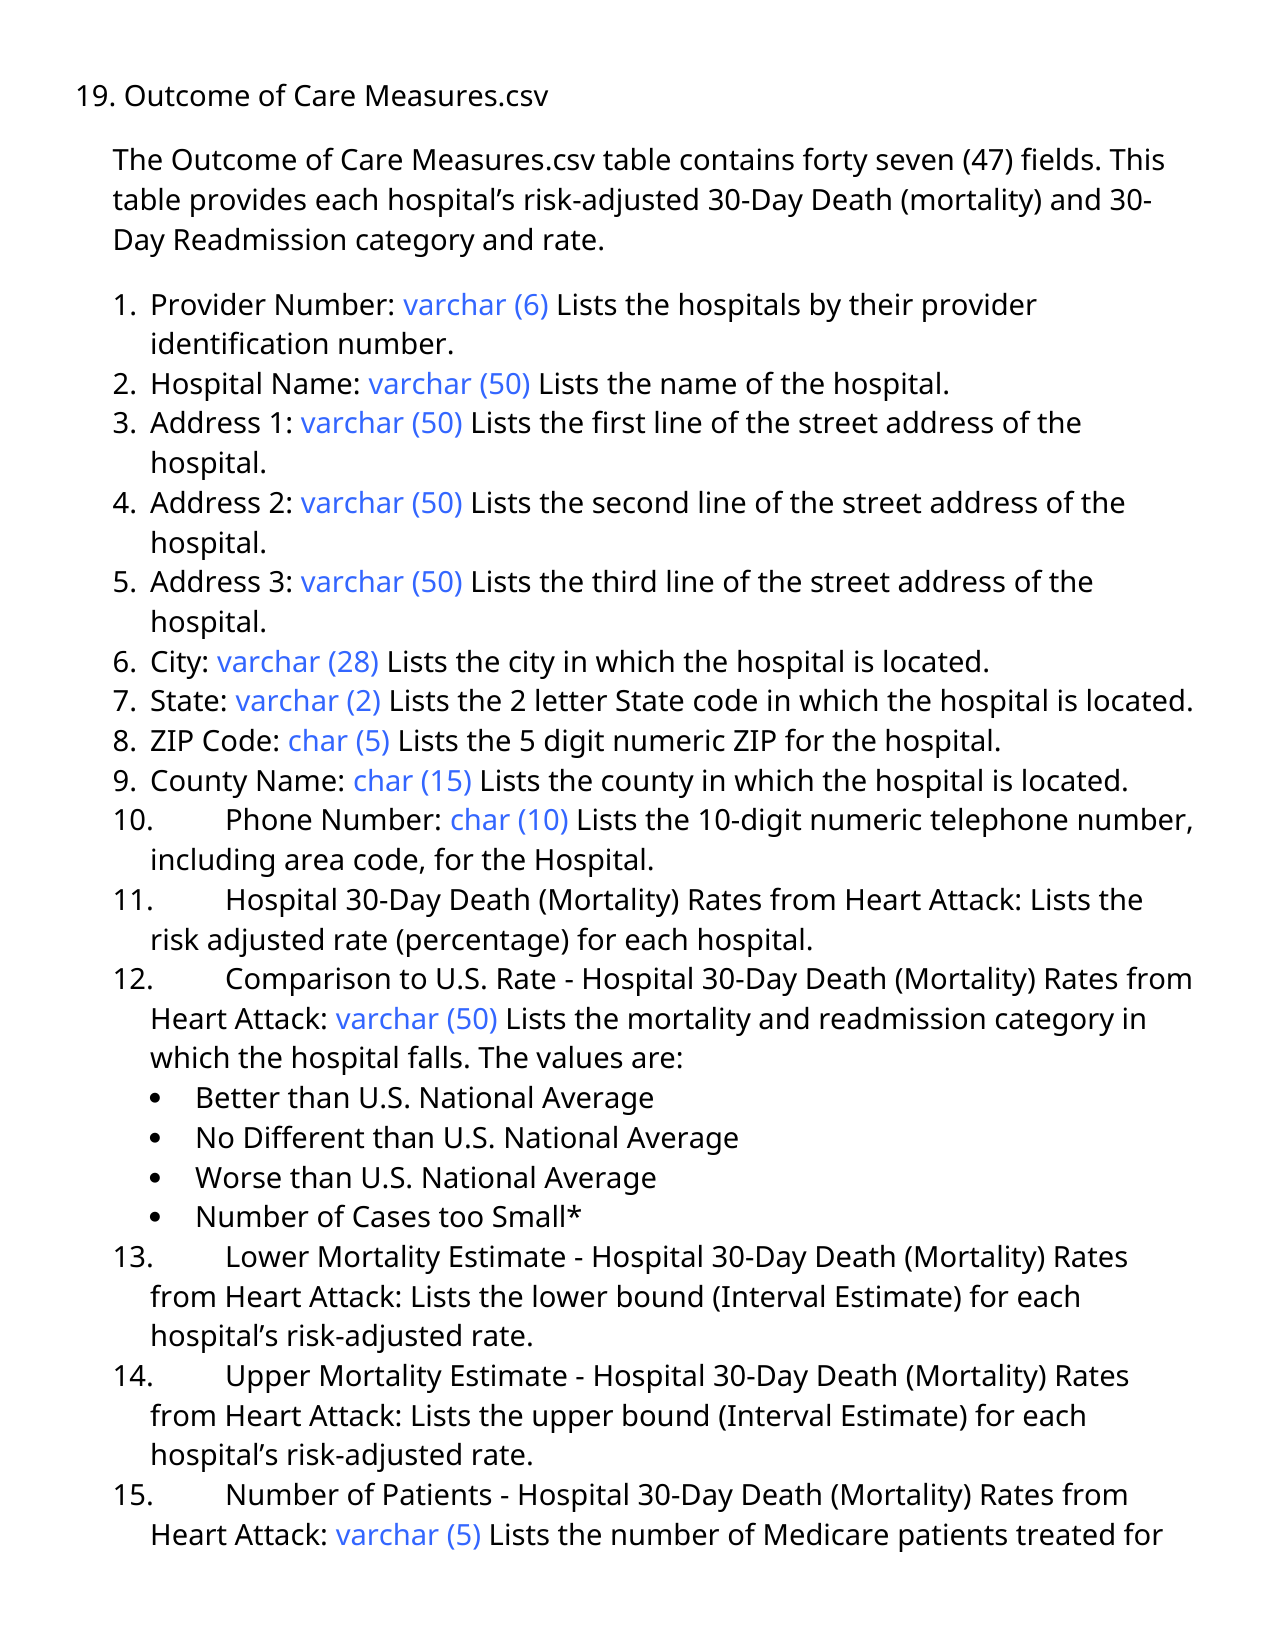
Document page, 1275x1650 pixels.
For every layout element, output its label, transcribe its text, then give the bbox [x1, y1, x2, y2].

text 19. Outcome of Care Measures.csv [75, 75, 1200, 115]
list Hospital Name: varchar (50) Lists the name of the hospital. [112, 363, 1200, 403]
list Worse than U.S. National Average [150, 1157, 1200, 1197]
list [112, 1474, 1200, 1554]
list City: varchar (28) Lists the city in which the hospital is located. [112, 641, 1200, 681]
list Better than U.S. National Average [150, 1077, 1200, 1117]
list Hospital 30-Day Death (Mortality) Rates from Heart Attack: Lists the risk adjusted rate (percentage) for each hospital. [112, 879, 1200, 958]
list Address 1: varchar (50) Lists the first line of the street address of the hospital. [112, 403, 1200, 482]
list No Different than U.S. National Average [150, 1117, 1200, 1157]
list Address 3: varchar (50) Lists the third line of the street address of the hospital. [112, 562, 1200, 641]
list ZIP Code: char (5) Lists the 5 digit numeric ZIP for the hospital. [112, 720, 1200, 760]
text The Outcome of Care Measures.csv table contains forty seven (47) fields. This table provides each hospital’s risk-adjusted 30-Day Death (mortality) and 30-Day Readmission category and rate. [112, 140, 1200, 259]
list Number of Cases too Small* [150, 1197, 1200, 1236]
list State: varchar (2) Lists the 2 letter State code in which the hospital is located. [112, 681, 1200, 720]
list Phone Number: char (10) Lists the 10-digit numeric telephone number, including area code, for the Hospital. [112, 800, 1200, 879]
list Address 2: varchar (50) Lists the second line of the street address of the hospital. [112, 482, 1200, 562]
list Provider Number: varchar (6) Lists the hospitals by their provider identification number. [112, 284, 1200, 363]
list Lower Mortality Estimate - Hospital 30-Day Death (Mortality) Rates from Heart Attack: Lists the lower bound (Interval Estimate) for each hospital’s risk-adjusted rate. [112, 1236, 1200, 1355]
list Comparison to U.S. Rate - Hospital 30-Day Death (Mortality) Rates from Heart Attack: varchar (50) Lists the mortality and readmission category in which the hospital falls. The values are: [112, 958, 1200, 1077]
list County Name: char (15) Lists the county in which the hospital is located. [112, 760, 1200, 800]
list Upper Mortality Estimate - Hospital 30-Day Death (Mortality) Rates from Heart Attack: Lists the upper bound (Interval Estimate) for each hospital’s risk-adjusted rate. [112, 1355, 1200, 1474]
